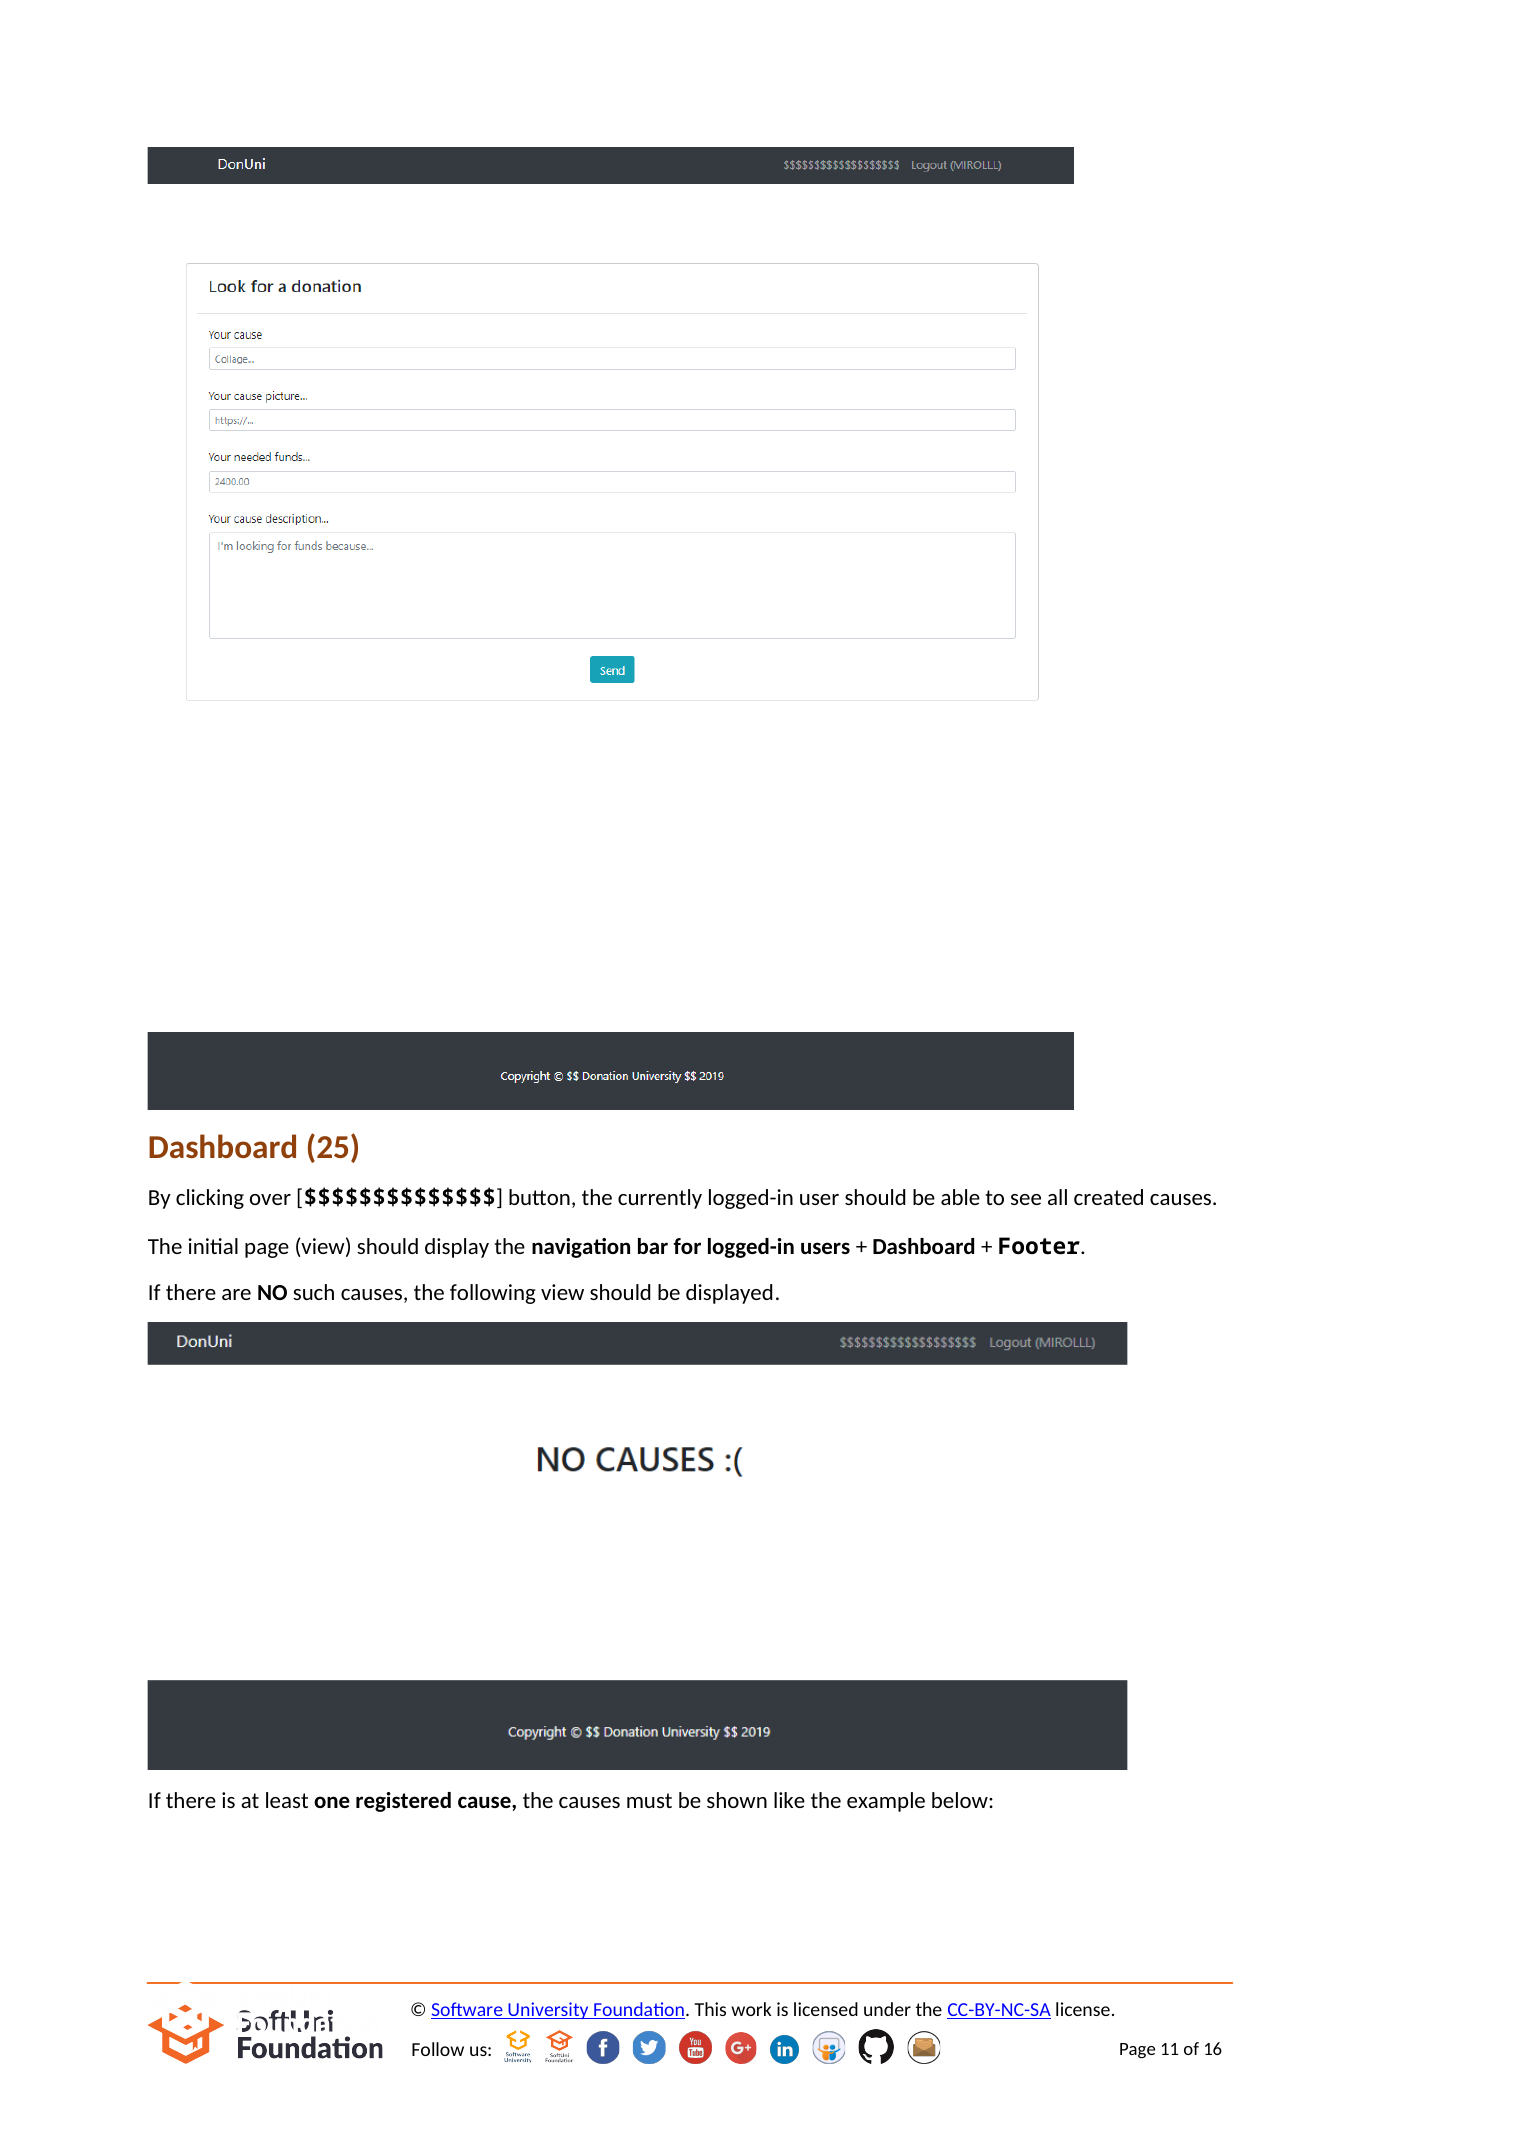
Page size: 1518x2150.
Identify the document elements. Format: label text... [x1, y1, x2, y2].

picture [770, 2056, 778, 2064]
picture [770, 2035, 778, 2043]
picture [147, 147, 1074, 1110]
picture [147, 1322, 1128, 1770]
text By clicking over [$$$$$$$$$$$$$$] button, the currently logged-in user should be able to see all created causes. [148, 1181, 1370, 1212]
picture [812, 2031, 846, 2064]
subtitle Dashboard (25) [148, 1126, 1370, 1167]
text If there is at least one registered cause, the causes must be shown like the example below: [148, 1786, 1370, 1814]
picture [791, 2056, 799, 2064]
text If there are NO such causes, the following view should be displayed. [148, 1278, 1370, 1306]
picture [586, 2031, 620, 2064]
picture [679, 2031, 712, 2064]
picture [504, 2030, 532, 2064]
picture [907, 2031, 941, 2064]
text The initial page (view) should display the navigation bar for logged-in users + Dashboard + Footer. [148, 1230, 1370, 1261]
picture [858, 2029, 894, 2064]
picture [725, 2032, 757, 2064]
picture [147, 1980, 383, 2064]
picture [545, 2030, 574, 2064]
picture [632, 2031, 666, 2064]
picture [791, 2035, 799, 2043]
